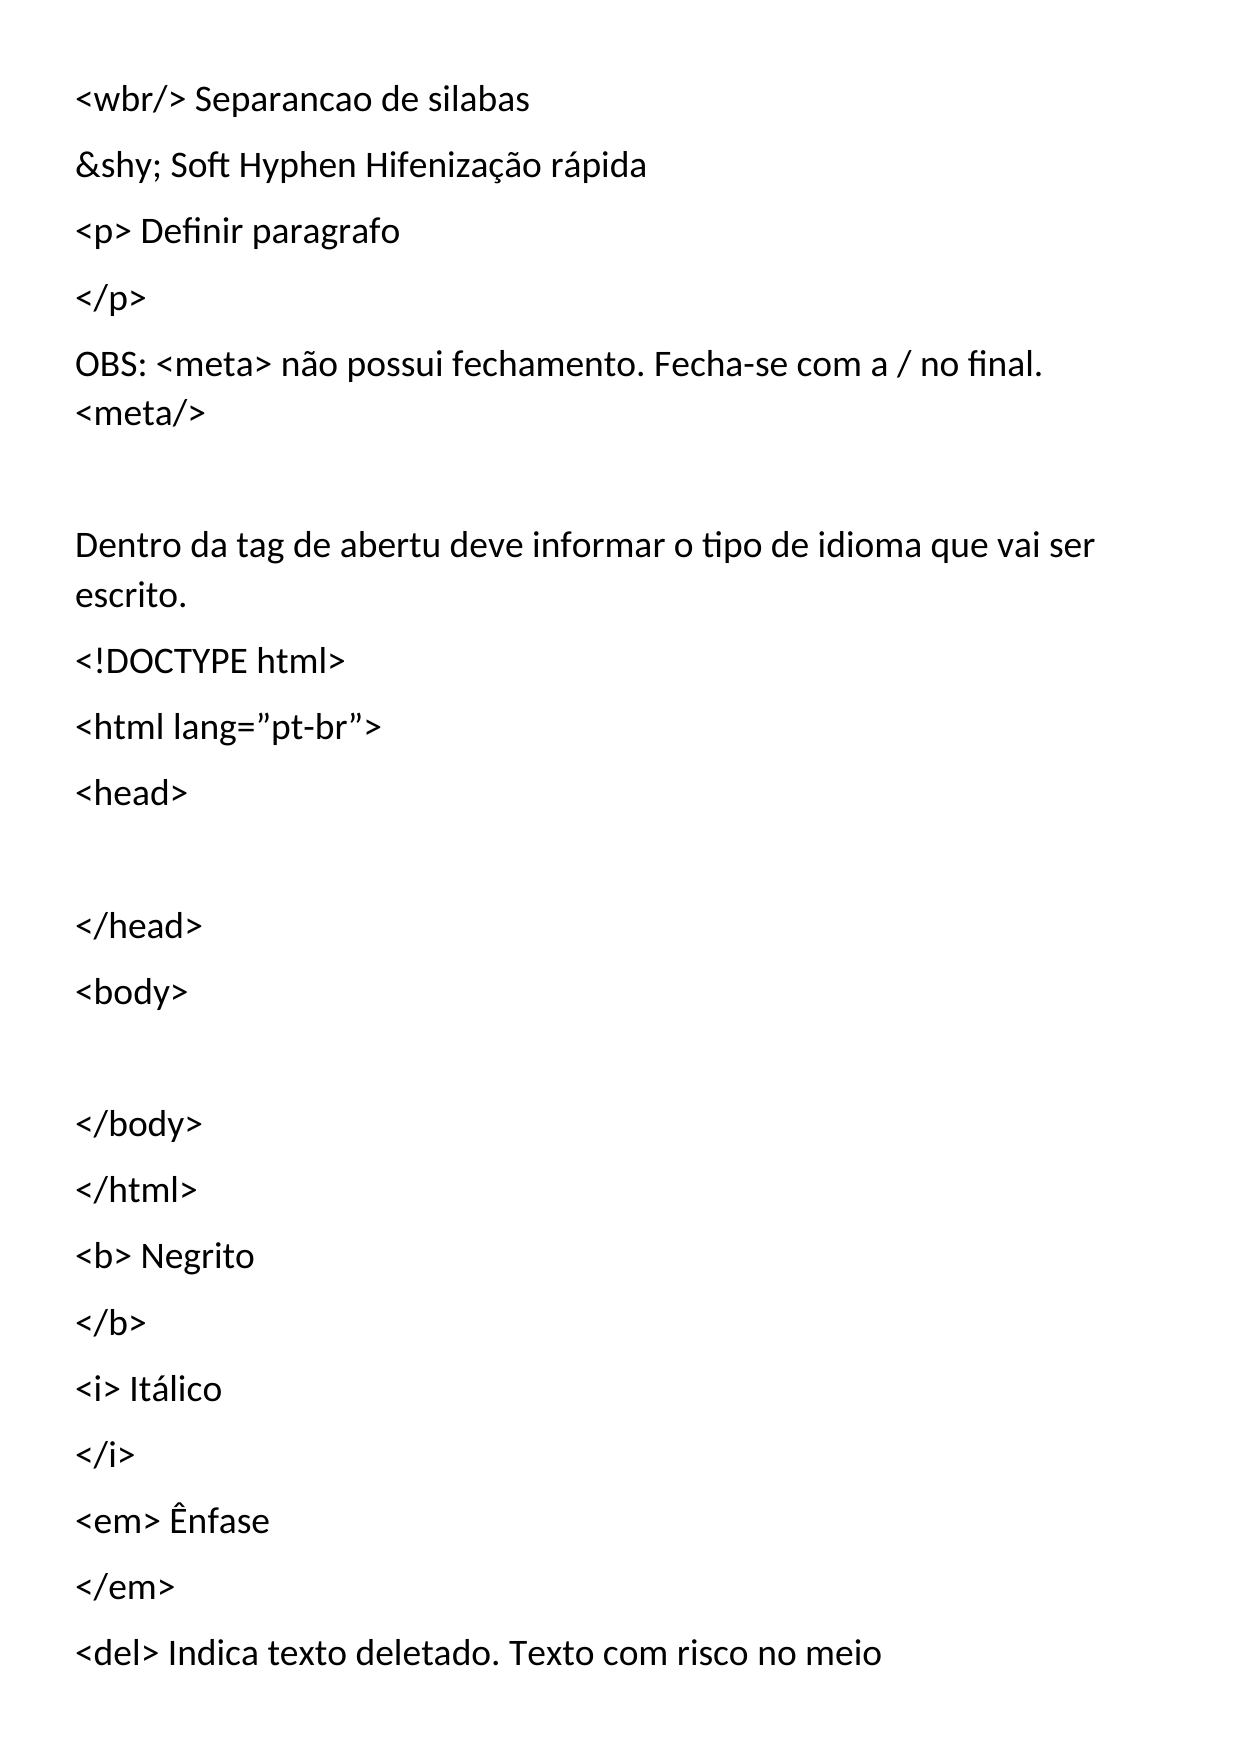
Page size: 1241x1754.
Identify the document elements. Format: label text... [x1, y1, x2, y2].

text <wbr/> Separancao de silabas [75, 75, 1165, 121]
text </em> [75, 1563, 1165, 1609]
text <p> Definir paragrafo [75, 207, 1165, 253]
text </p> [75, 273, 1165, 319]
text <!DOCTYPE html> [75, 637, 1165, 683]
text Dentro da tag de abertu deve informar o tipo de idioma que vai ser escrito. [75, 521, 1165, 617]
text <em> Ênfase [75, 1497, 1165, 1543]
text &shy; Soft Hyphen Hifenização rápida [75, 141, 1165, 187]
text </html> [75, 1166, 1165, 1212]
text <html lang=”pt-br”> [75, 703, 1165, 749]
text </i> [75, 1431, 1165, 1477]
text <head> [75, 769, 1165, 815]
text <body> [75, 968, 1165, 1013]
text </b> [75, 1298, 1165, 1344]
text <del> Indica texto deletado. Texto com risco no meio [75, 1629, 1165, 1675]
text <b> Negrito [75, 1232, 1165, 1278]
text </head> [75, 902, 1165, 947]
text <i> Itálico [75, 1364, 1165, 1410]
text OBS: <meta> não possui fechamento. Fecha-se com a / no final. <meta/> [75, 339, 1165, 435]
text </body> [75, 1100, 1165, 1146]
